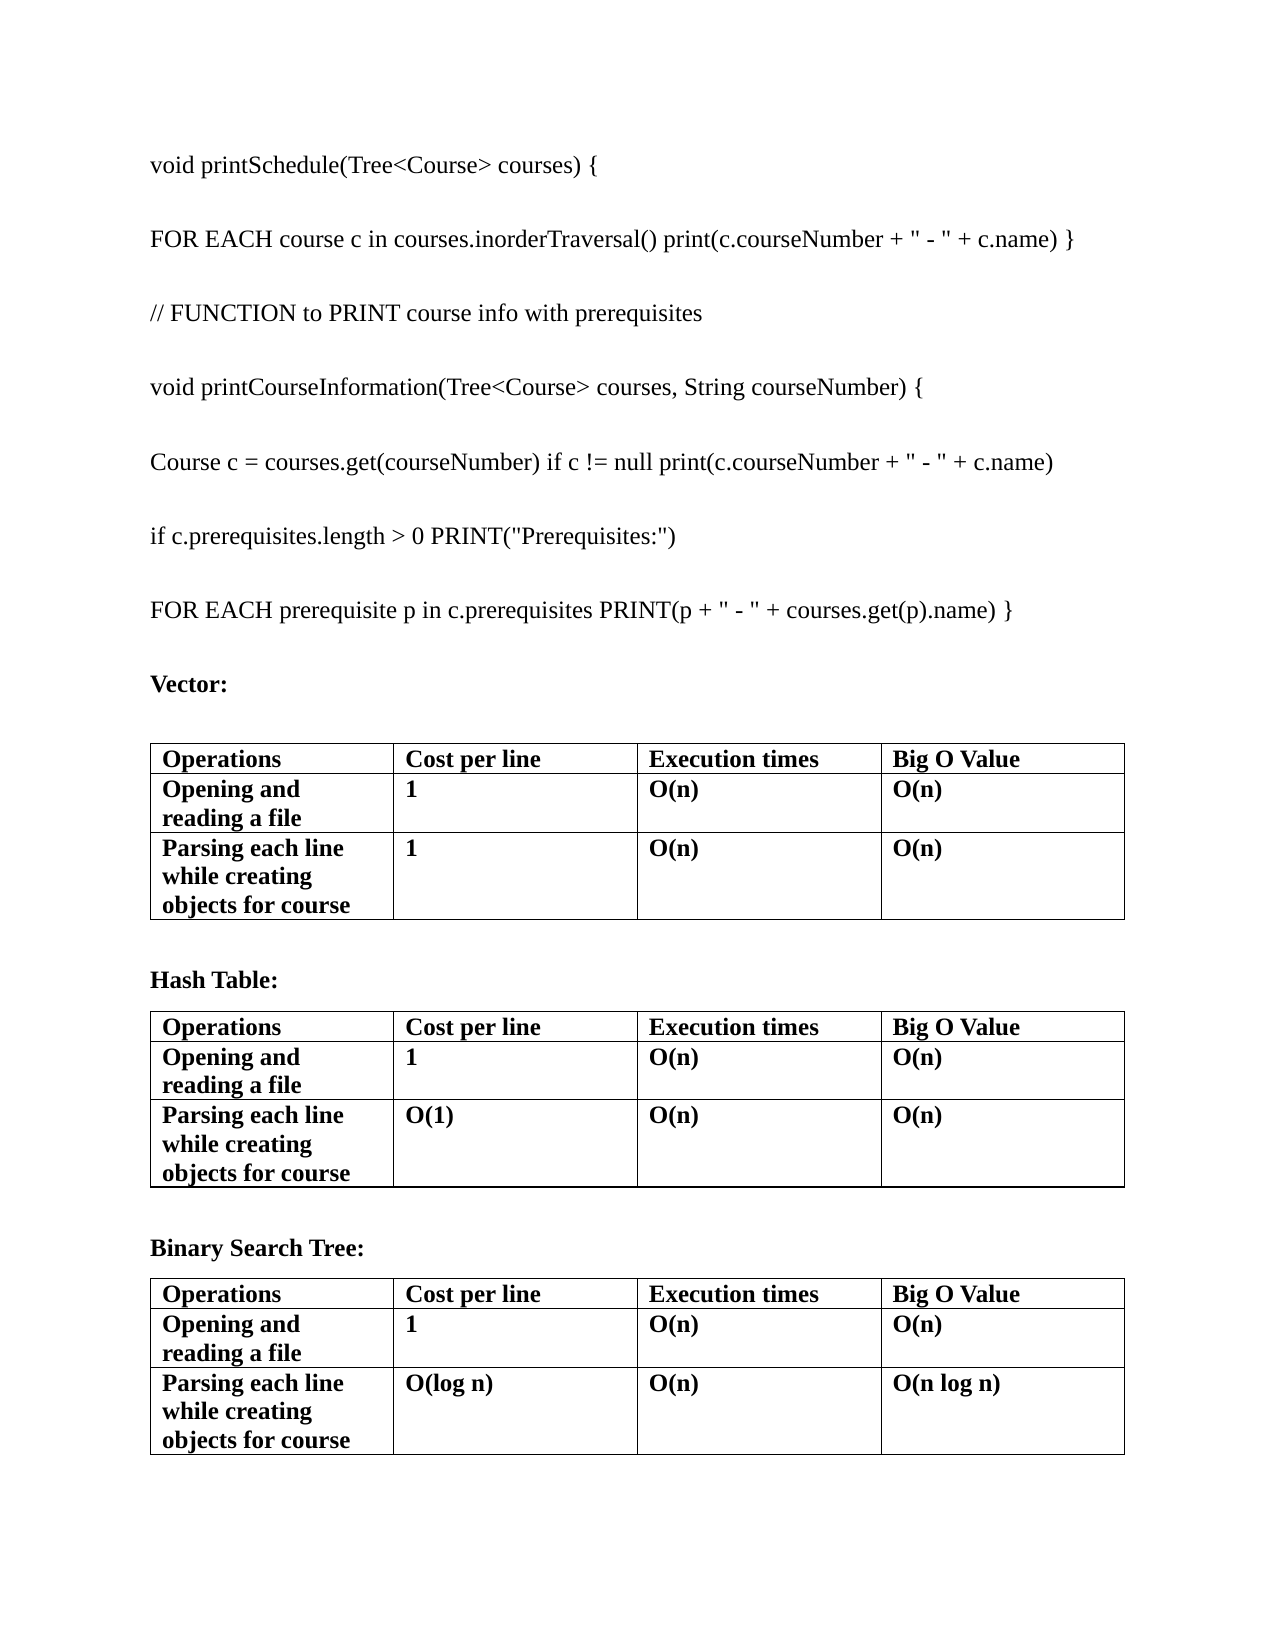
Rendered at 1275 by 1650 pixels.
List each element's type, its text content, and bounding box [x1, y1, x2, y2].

text void printCourseInformation(Tree<Course> courses, String courseNumber) { [150, 372, 1125, 401]
table_header Big O Value [882, 1012, 1124, 1041]
table_cell O(n) [638, 774, 881, 832]
table_header Big O Value [882, 1279, 1124, 1308]
table_cell 1 [394, 1309, 637, 1367]
text void printSchedule(Tree<Course> courses) { [150, 150, 1125, 179]
table_cell O(n) [882, 1100, 1124, 1186]
table_cell Opening and reading a file [151, 1042, 393, 1099]
table_header Big O Value [882, 744, 1124, 773]
text Binary Search Tree: [150, 1233, 1125, 1262]
table_cell O(n log n) [882, 1368, 1124, 1454]
table_cell O(log n) [394, 1368, 637, 1454]
table_cell O(n) [882, 833, 1124, 919]
table_cell O(n) [882, 774, 1124, 832]
table_header Execution times [638, 744, 881, 773]
text FOR EACH course c in courses.inorderTraversal() print(c.courseNumber + " - " + c.name) } [150, 224, 1125, 253]
table_cell 1 [394, 1042, 637, 1099]
table_cell 1 [394, 833, 637, 919]
table_header Operations [151, 744, 393, 773]
table_cell O(n) [638, 1309, 881, 1367]
table_header Cost per line [394, 1279, 637, 1308]
text Hash Table: [150, 965, 1125, 994]
table_cell O(1) [394, 1100, 637, 1186]
text Course c = courses.get(courseNumber) if c != null print(c.courseNumber + " - " + c.name) [150, 447, 1125, 475]
table_header Operations [151, 1012, 393, 1041]
text Vector: [150, 669, 1125, 698]
table_header Operations [151, 1279, 393, 1308]
table_header Cost per line [394, 1012, 637, 1041]
table_header Execution times [638, 1012, 881, 1041]
table_cell Opening and reading a file [151, 774, 393, 832]
table_cell Parsing each line while creating objects for course [151, 1100, 393, 1186]
text FOR EACH prerequisite p in c.prerequisites PRINT(p + " - " + courses.get(p).name) } [150, 595, 1125, 624]
table_cell 1 [394, 774, 637, 832]
table_header Cost per line [394, 744, 637, 773]
table_cell O(n) [882, 1042, 1124, 1099]
table_cell O(n) [638, 1368, 881, 1454]
table_cell O(n) [638, 1042, 881, 1099]
table_header Execution times [638, 1279, 881, 1308]
text // FUNCTION to PRINT course info with prerequisites [150, 298, 1125, 327]
text if c.prerequisites.length > 0 PRINT("Prerequisites:") [150, 521, 1125, 549]
table_cell Parsing each line while creating objects for course [151, 1368, 393, 1454]
table_cell O(n) [882, 1309, 1124, 1367]
table_cell Opening and reading a file [151, 1309, 393, 1367]
table_cell O(n) [638, 833, 881, 919]
table_cell O(n) [638, 1100, 881, 1186]
table_cell Parsing each line while creating objects for course [151, 833, 393, 919]
